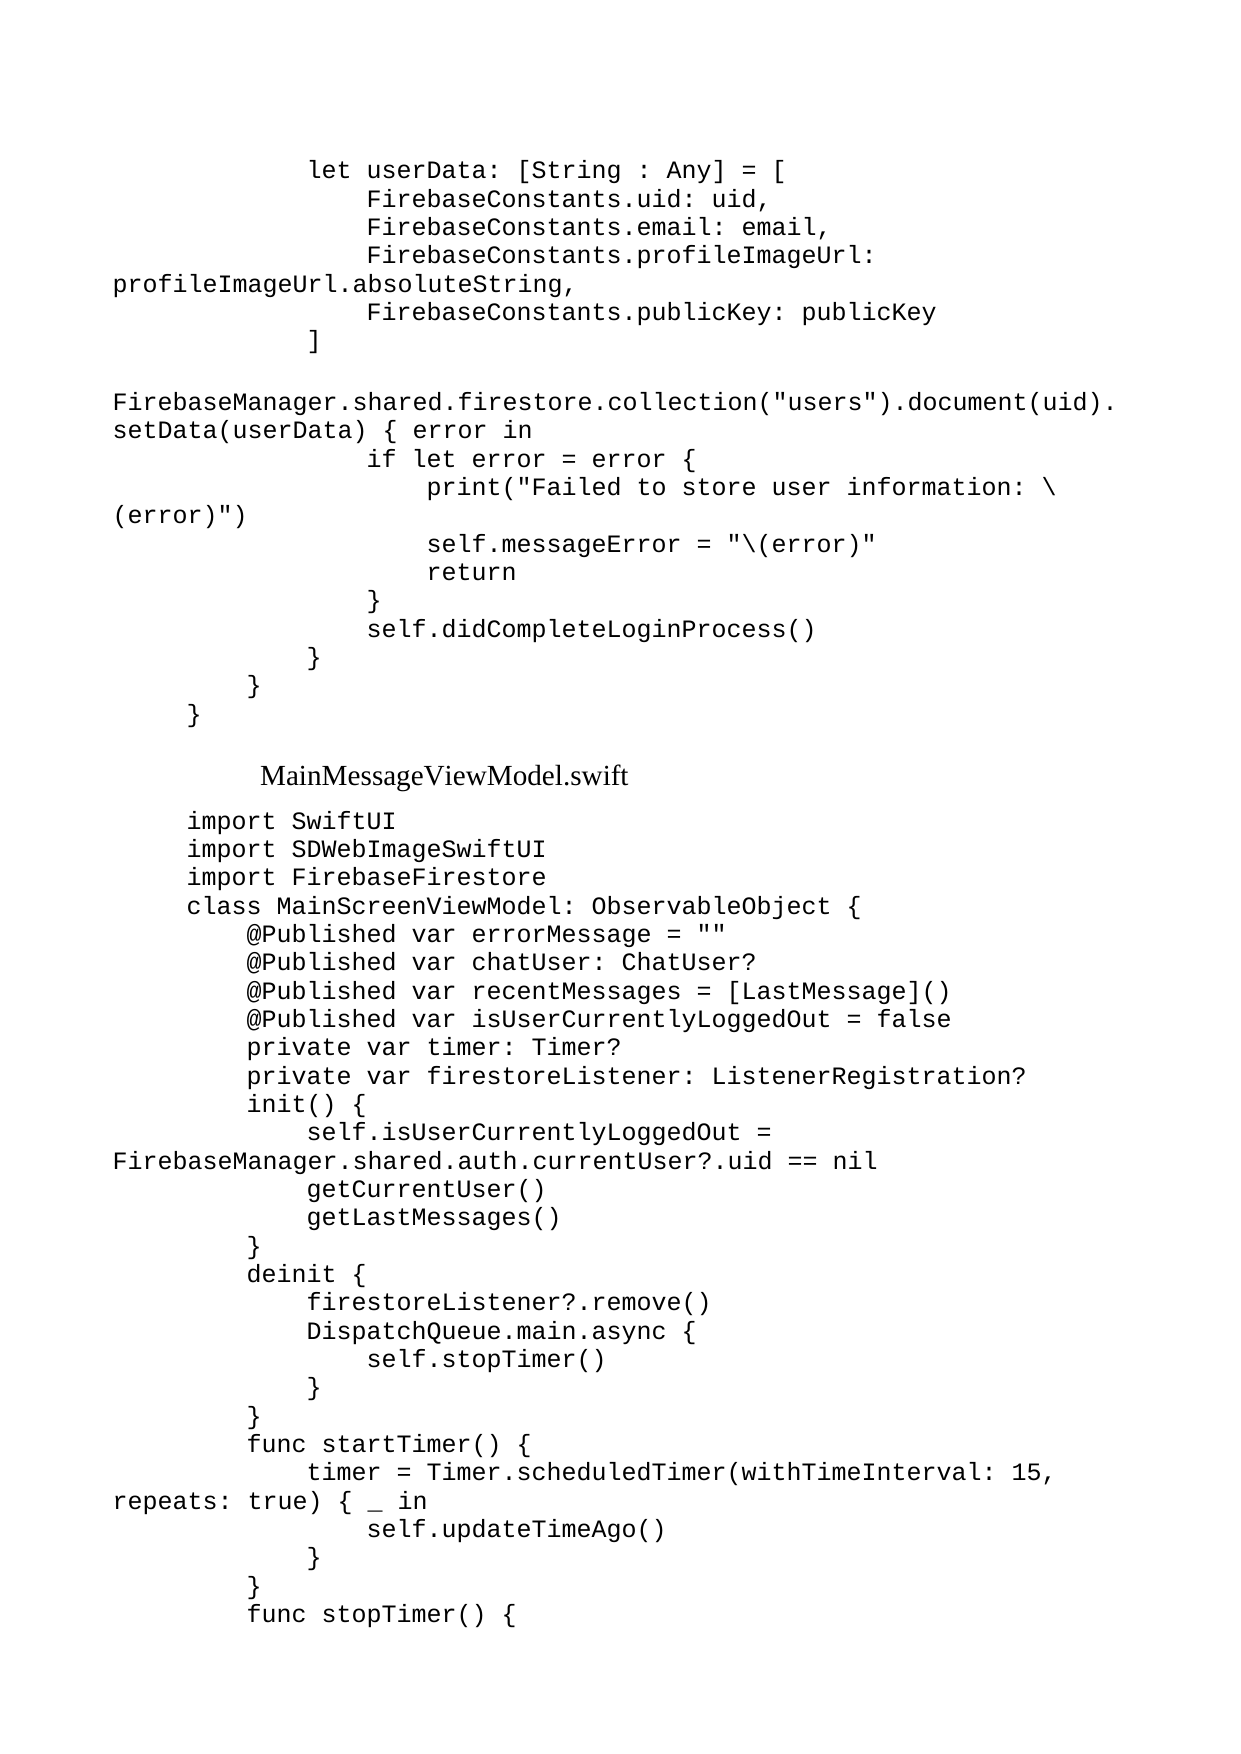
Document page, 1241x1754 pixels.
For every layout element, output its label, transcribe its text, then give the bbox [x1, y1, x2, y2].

text } [112, 1545, 1128, 1573]
text private var timer: Timer? [112, 1035, 1128, 1063]
text getLastMessages() [112, 1205, 1128, 1233]
text FirebaseConstants.publicKey: publicKey [112, 299, 1128, 328]
text func stopTimer() { [112, 1602, 1128, 1630]
text @Published var chatUser: ChatUser? [112, 950, 1128, 978]
text self.isUserCurrentlyLoggedOut = FirebaseManager.shared.auth.currentUser?.uid == nil [112, 1120, 1128, 1177]
text print("Failed to store user information: \(error)") [112, 475, 1128, 531]
text @Published var isUserCurrentlyLoggedOut = false [112, 1007, 1128, 1035]
text import FirebaseFirestore [112, 865, 1128, 893]
text @Published var errorMessage = "" [112, 922, 1128, 950]
text DispatchQueue.main.async { [112, 1318, 1128, 1347]
text import SDWebImageSwiftUI [112, 837, 1128, 865]
text import SwiftUI [112, 808, 1128, 837]
text } [112, 1233, 1128, 1262]
text MainMessageViewModel.swift [186, 758, 1128, 792]
text let userData: [String : Any] = [ [112, 158, 1128, 186]
text self.didCompleteLoginProcess() [112, 616, 1128, 645]
text } [112, 1375, 1128, 1403]
text ] [112, 328, 1128, 356]
text FirebaseManager.shared.firestore.collection("users").document(uid).setData(userData) { error in [112, 356, 1128, 446]
text FirebaseConstants.profileImageUrl: profileImageUrl.absoluteString, [112, 243, 1128, 299]
text private var firestoreListener: ListenerRegistration? [112, 1063, 1128, 1092]
text getCurrentUser() [112, 1177, 1128, 1205]
text } [112, 588, 1128, 616]
text if let error = error { [112, 446, 1128, 475]
text FirebaseConstants.email: email, [112, 214, 1128, 243]
text self.stopTimer() [112, 1347, 1128, 1375]
text class MainScreenViewModel: ObservableObject { [112, 893, 1128, 922]
text } [112, 1573, 1128, 1602]
text self.messageError = "\(error)" [112, 531, 1128, 560]
text deinit { [112, 1262, 1128, 1290]
text return [112, 560, 1128, 588]
text } [112, 673, 1128, 701]
text } [112, 1403, 1128, 1432]
text FirebaseConstants.uid: uid, [112, 186, 1128, 214]
text self.updateTimeAgo() [112, 1517, 1128, 1545]
text firestoreListener?.remove() [112, 1290, 1128, 1318]
text func startTimer() { [112, 1432, 1128, 1460]
text @Published var recentMessages = [LastMessage]() [112, 978, 1128, 1007]
text init() { [112, 1092, 1128, 1120]
text } [112, 645, 1128, 673]
text timer = Timer.scheduledTimer(withTimeInterval: 15, repeats: true) { _ in [112, 1460, 1128, 1517]
text } [112, 701, 1128, 730]
